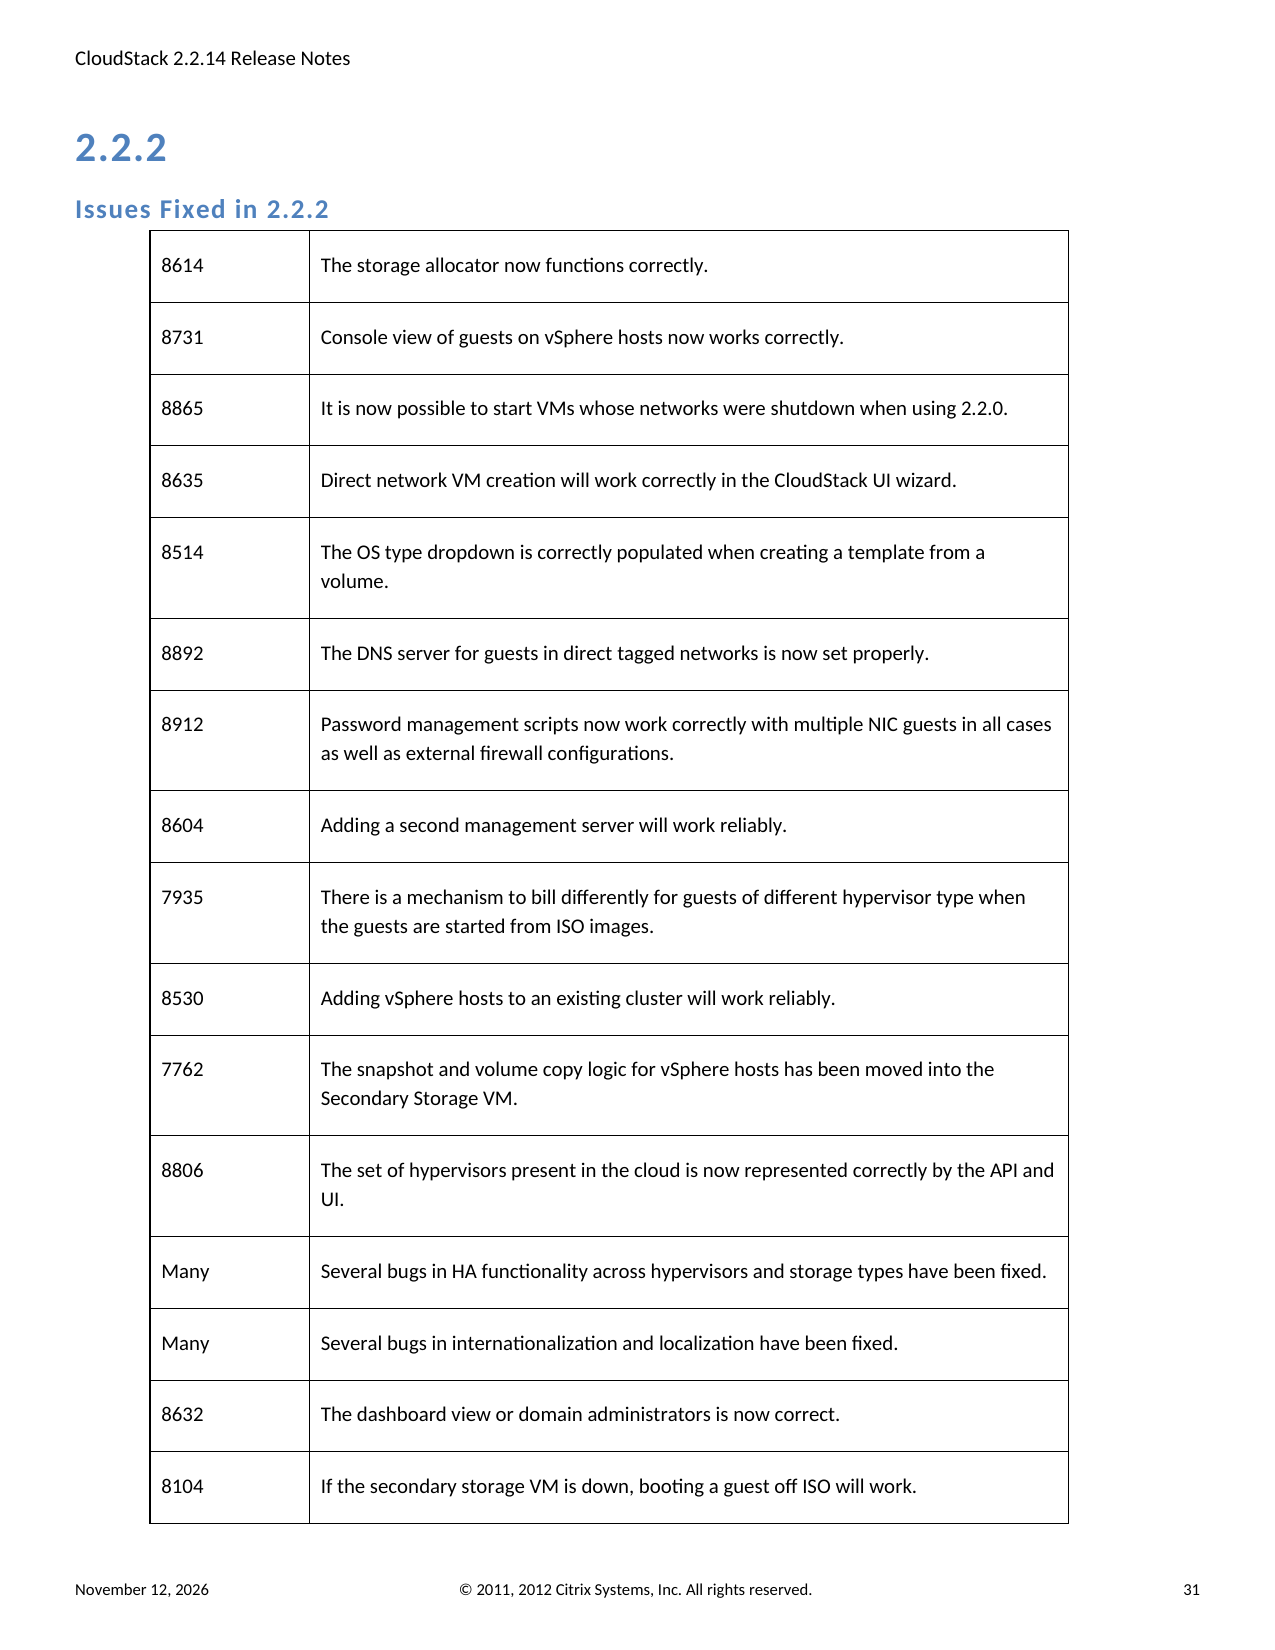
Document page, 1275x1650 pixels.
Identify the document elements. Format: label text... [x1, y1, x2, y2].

table_cell Many [151, 1237, 309, 1308]
table_cell 8806 [151, 1136, 309, 1236]
table_cell The snapshot and volume copy logic for vSphere hosts has been moved into the Secondary Storage VM. [310, 1036, 1068, 1135]
table_cell 8104 [151, 1452, 309, 1523]
table_cell It is now possible to start VMs whose networks were shutdown when using 2.2.0. [310, 375, 1068, 445]
table_cell 8604 [151, 791, 309, 862]
table_cell Several bugs in HA functionality across hypervisors and storage types have been fixed. [310, 1237, 1068, 1308]
table_cell 8912 [151, 691, 309, 790]
table_cell 8635 [151, 446, 309, 517]
table_cell 8514 [151, 518, 309, 618]
table_cell 8865 [151, 375, 309, 445]
table_cell The set of hypervisors present in the cloud is now represented correctly by the API and UI. [310, 1136, 1068, 1236]
table_cell The DNS server for guests in direct tagged networks is now set properly. [310, 619, 1068, 689]
table_cell There is a mechanism to bill differently for guests of different hypervisor type when the guests are started from ISO images. [310, 863, 1068, 963]
subtitle Issues Fixed in 2.2.2 [75, 192, 1200, 226]
table_cell Several bugs in internationalization and localization have been fixed. [310, 1309, 1068, 1379]
table_cell 7762 [151, 1036, 309, 1135]
table_cell Password management scripts now work correctly with multiple NIC guests in all cases as well as external firewall configurations. [310, 691, 1068, 790]
table_cell The dashboard view or domain administrators is now correct. [310, 1381, 1068, 1451]
table_cell Adding a second management server will work reliably. [310, 791, 1068, 862]
table_cell Console view of guests on vSphere hosts now works correctly. [310, 303, 1068, 374]
table_cell 8892 [151, 619, 309, 689]
table_cell Direct network VM creation will work correctly in the CloudStack UI wizard. [310, 446, 1068, 517]
table_cell Many [151, 1309, 309, 1379]
table_header The storage allocator now functions correctly. [310, 231, 1068, 302]
table_header 8614 [151, 231, 309, 302]
table_cell 8632 [151, 1381, 309, 1451]
table_cell 8731 [151, 303, 309, 374]
table_cell 7935 [151, 863, 309, 963]
table_cell Adding vSphere hosts to an existing cluster will work reliably. [310, 964, 1068, 1034]
subtitle 2.2.2 [75, 121, 1200, 172]
table_cell If the secondary storage VM is down, booting a guest off ISO will work. [310, 1452, 1068, 1523]
table_cell The OS type dropdown is correctly populated when creating a template from a volume. [310, 518, 1068, 618]
table_cell 8530 [151, 964, 309, 1034]
